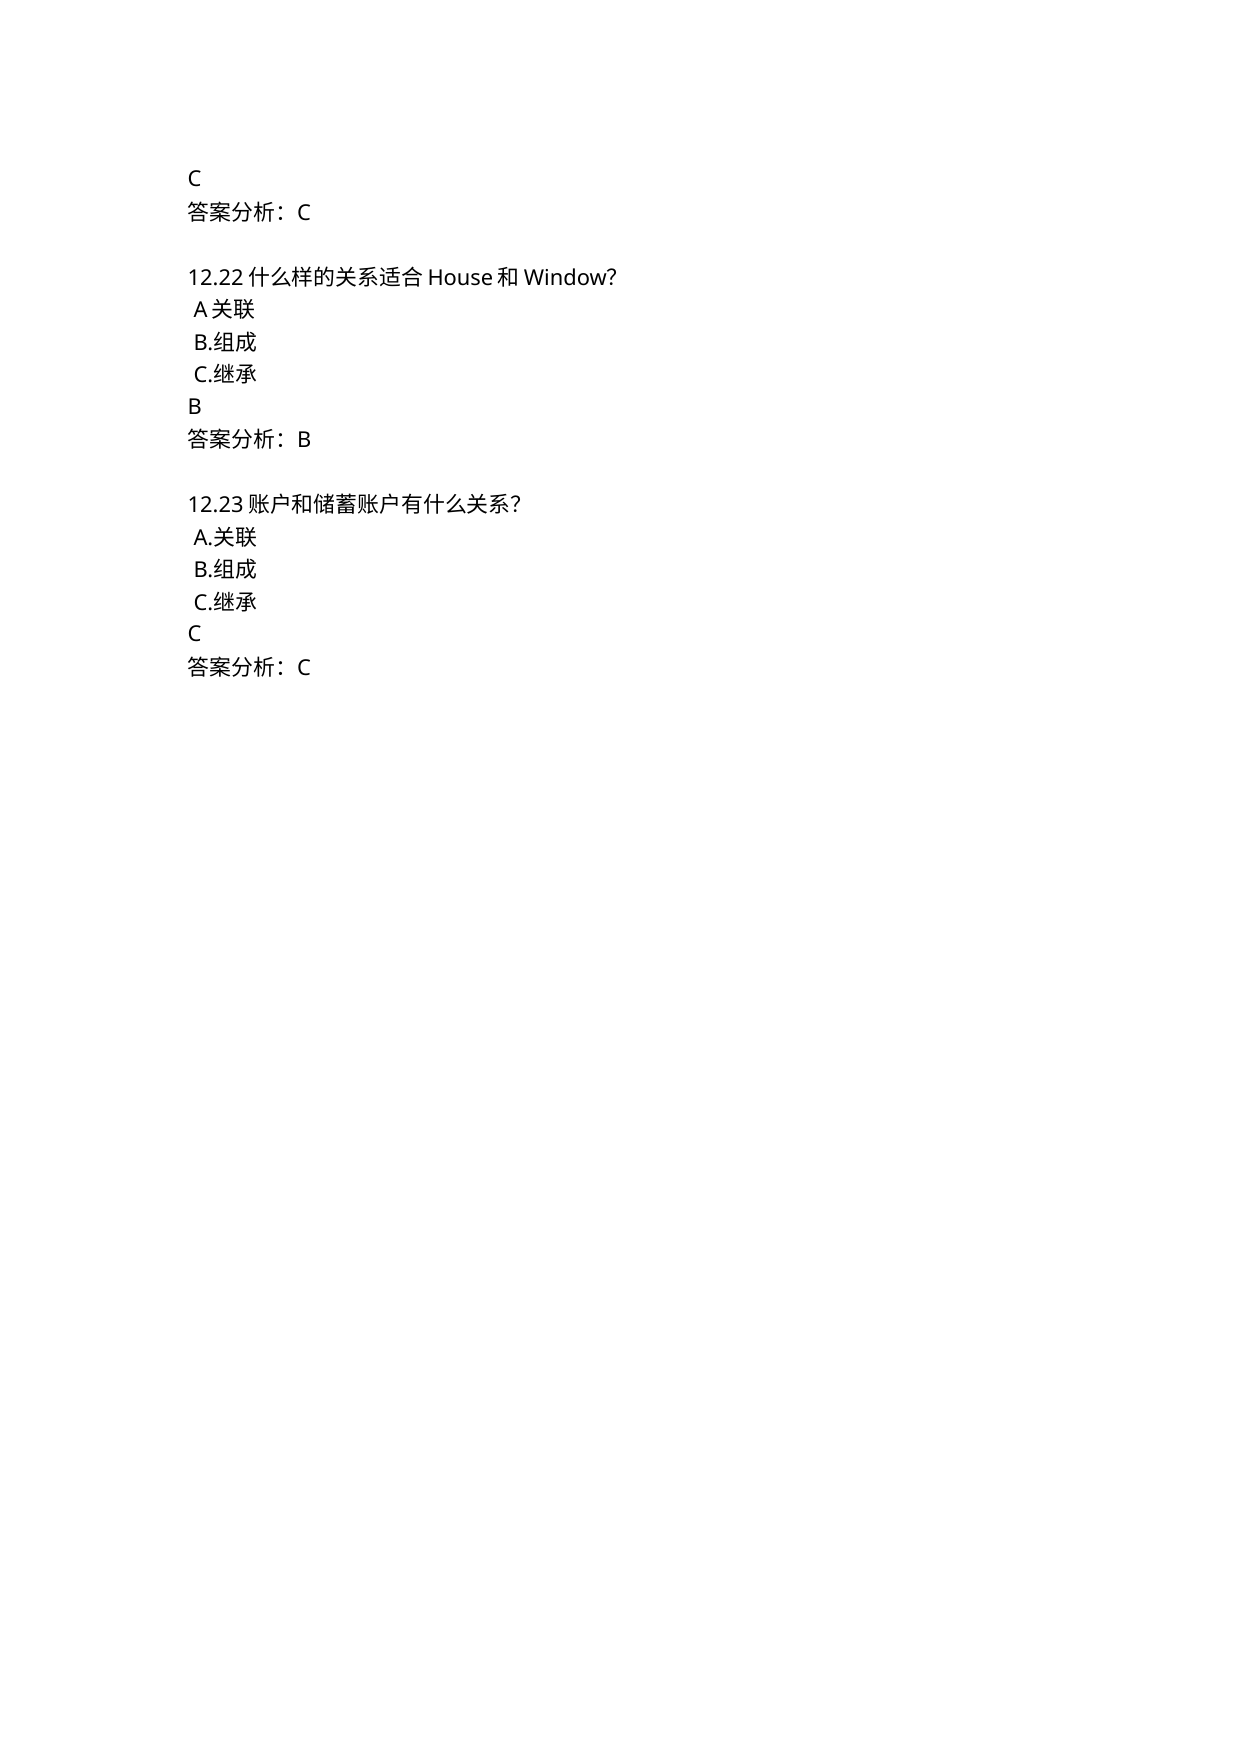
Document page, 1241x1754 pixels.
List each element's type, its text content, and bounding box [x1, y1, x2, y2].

text A关联 [187, 292, 1053, 324]
text A.关联 [187, 519, 1053, 552]
text C.继承 [187, 357, 1053, 389]
text C [187, 162, 1053, 194]
text 12.22什么样的关系适合House和Window？ [187, 259, 1053, 292]
text 12.23账户和储蓄账户有什么关系？ [187, 487, 1053, 519]
text C.继承 [187, 584, 1053, 617]
text C [187, 617, 1053, 649]
text B.组成 [187, 324, 1053, 357]
text B [187, 389, 1053, 422]
text 答案分析：C [187, 649, 1053, 682]
text 答案分析：B [187, 422, 1053, 454]
text B.组成 [187, 552, 1053, 584]
text 答案分析：C [187, 194, 1053, 227]
